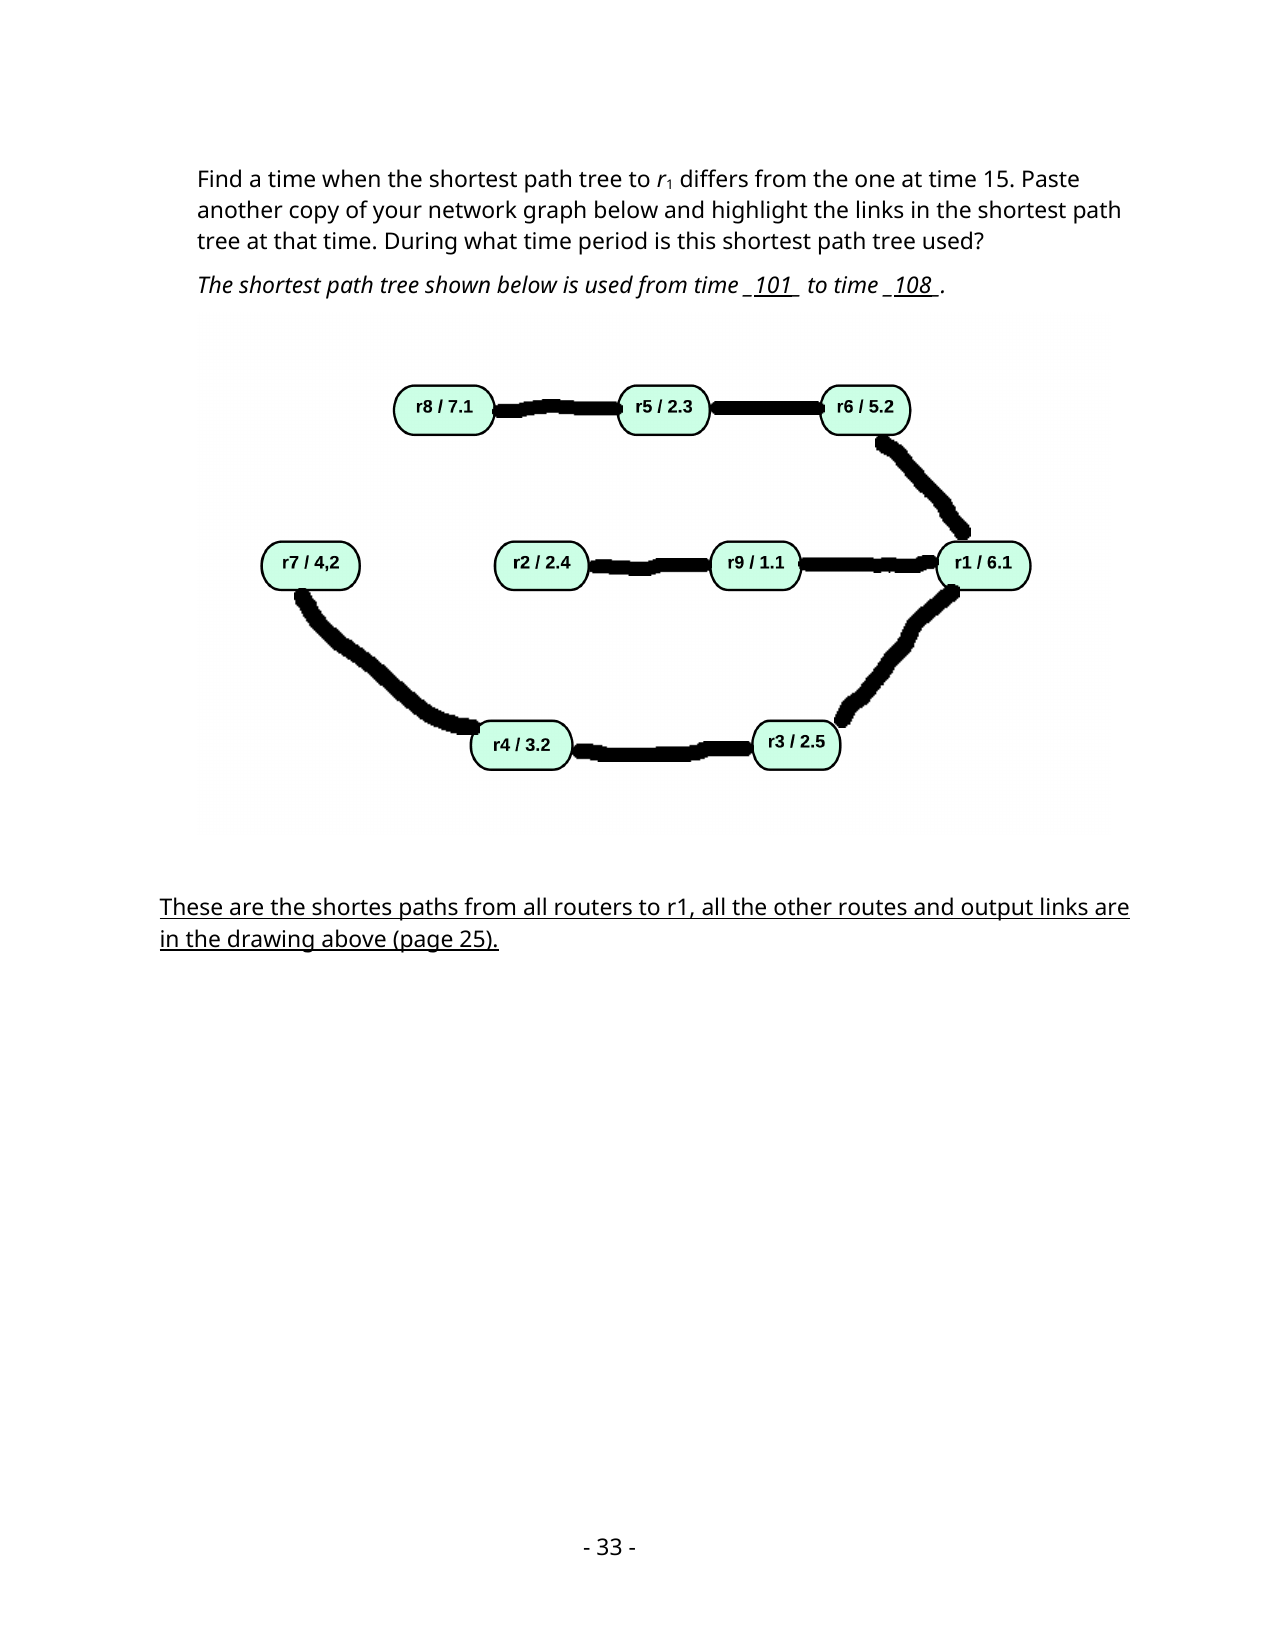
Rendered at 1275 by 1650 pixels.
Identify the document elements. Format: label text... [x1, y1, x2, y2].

list The shortest path tree shown below is used from time _101_ to time _108_. [197, 269, 1134, 300]
list Find a time when the shortest path tree to r1 differs from the one at time 15. Paste another copy of your network graph below and highlight the links in the shortest path tree at that time. During what time period is this shortest path tree used? [197, 162, 1134, 256]
picture [196, 312, 1112, 835]
text These are the shortes paths from all routers to r1, all the other routes and output links are in the drawing above (page 25). [159, 891, 1134, 954]
